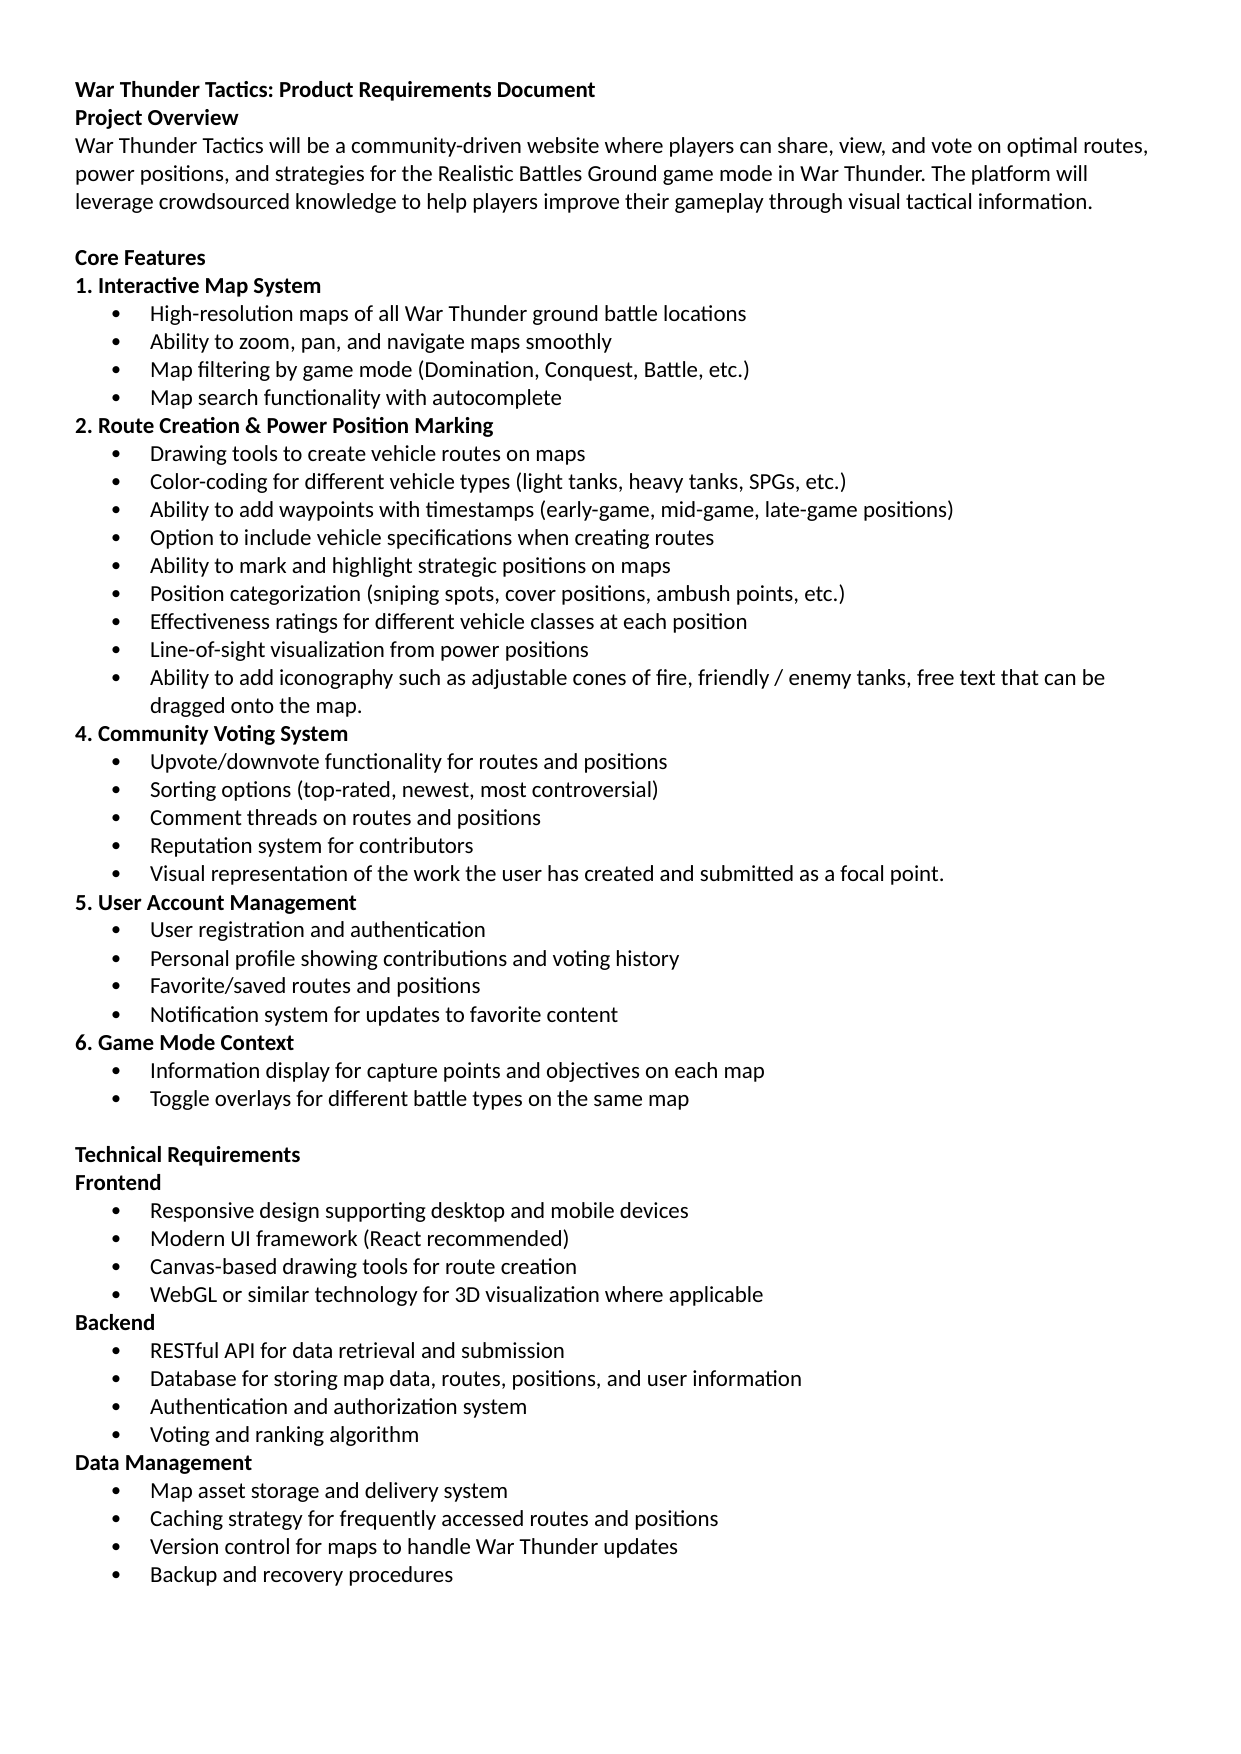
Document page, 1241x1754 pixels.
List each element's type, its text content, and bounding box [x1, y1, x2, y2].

list Canvas-based drawing tools for route creation [112, 1252, 1165, 1280]
list Comment threads on routes and positions [112, 803, 1165, 832]
list Map search functionality with autocomplete [112, 383, 1165, 411]
text Frontend [75, 1168, 1165, 1196]
list Modern UI framework (React recommended) [112, 1224, 1165, 1252]
list Color-coding for different vehicle types (light tanks, heavy tanks, SPGs, etc.) [112, 467, 1165, 495]
list Information display for capture points and objectives on each map [112, 1056, 1165, 1084]
list User registration and authentication [112, 916, 1165, 944]
list Effectiveness ratings for different vehicle classes at each position [112, 607, 1165, 635]
list Favorite/saved routes and positions [112, 972, 1165, 1000]
text Core Features [75, 243, 1165, 271]
list Notification system for updates to favorite content [112, 1000, 1165, 1028]
list Reputation system for contributors [112, 832, 1165, 859]
list WebGL or similar technology for 3D visualization where applicable [112, 1280, 1165, 1308]
text 1. Interactive Map System [75, 271, 1165, 299]
text 5. User Account Management [75, 888, 1165, 916]
list Upvote/downvote functionality for routes and positions [112, 747, 1165, 776]
list Personal profile showing contributions and voting history [112, 944, 1165, 972]
list Ability to zoom, pan, and navigate maps smoothly [112, 327, 1165, 355]
list Authentication and authorization system [112, 1392, 1165, 1420]
list Map asset storage and delivery system [112, 1476, 1165, 1504]
text War Thunder Tactics will be a community-driven website where players can share, view, and vote on optimal routes, power positions, and strategies for the Realistic Battles Ground game mode in War Thunder. The platform will leverage crowdsourced knowledge to help players improve their gameplay through visual tactical information. [75, 131, 1165, 215]
list Responsive design supporting desktop and mobile devices [112, 1196, 1165, 1224]
list Voting and ranking algorithm [112, 1420, 1165, 1448]
list Database for storing map data, routes, positions, and user information [112, 1364, 1165, 1392]
list Map filtering by game mode (Domination, Conquest, Battle, etc.) [112, 355, 1165, 383]
list Ability to add iconography such as adjustable cones of fire, friendly / enemy tanks, free text that can be dragged onto the map. [112, 663, 1165, 719]
list Ability to add waypoints with timestamps (early-game, mid-game, late-game positions) [112, 495, 1165, 523]
list Version control for maps to handle War Thunder updates [112, 1532, 1165, 1560]
text War Thunder Tactics: Product Requirements Document [75, 75, 1165, 103]
text 2. Route Creation & Power Position Marking [75, 411, 1165, 439]
list Line-of-sight visualization from power positions [112, 635, 1165, 663]
text 6. Game Mode Context [75, 1028, 1165, 1056]
list Option to include vehicle specifications when creating routes [112, 523, 1165, 551]
text Data Management [75, 1448, 1165, 1476]
list Position categorization (sniping spots, cover positions, ambush points, etc.) [112, 579, 1165, 607]
text Backend [75, 1308, 1165, 1336]
text Project Overview [75, 103, 1165, 131]
list Sorting options (top-rated, newest, most controversial) [112, 776, 1165, 803]
list Drawing tools to create vehicle routes on maps [112, 439, 1165, 467]
text Technical Requirements [75, 1140, 1165, 1168]
list Caching strategy for frequently accessed routes and positions [112, 1504, 1165, 1532]
list Ability to mark and highlight strategic positions on maps [112, 551, 1165, 579]
list RESTful API for data retrieval and submission [112, 1336, 1165, 1364]
text 4. Community Voting System [75, 719, 1165, 747]
list Visual representation of the work the user has created and submitted as a focal point. [112, 859, 1165, 888]
list High-resolution maps of all War Thunder ground battle locations [112, 299, 1165, 327]
list Toggle overlays for different battle types on the same map [112, 1084, 1165, 1112]
list Backup and recovery procedures [112, 1560, 1165, 1588]
